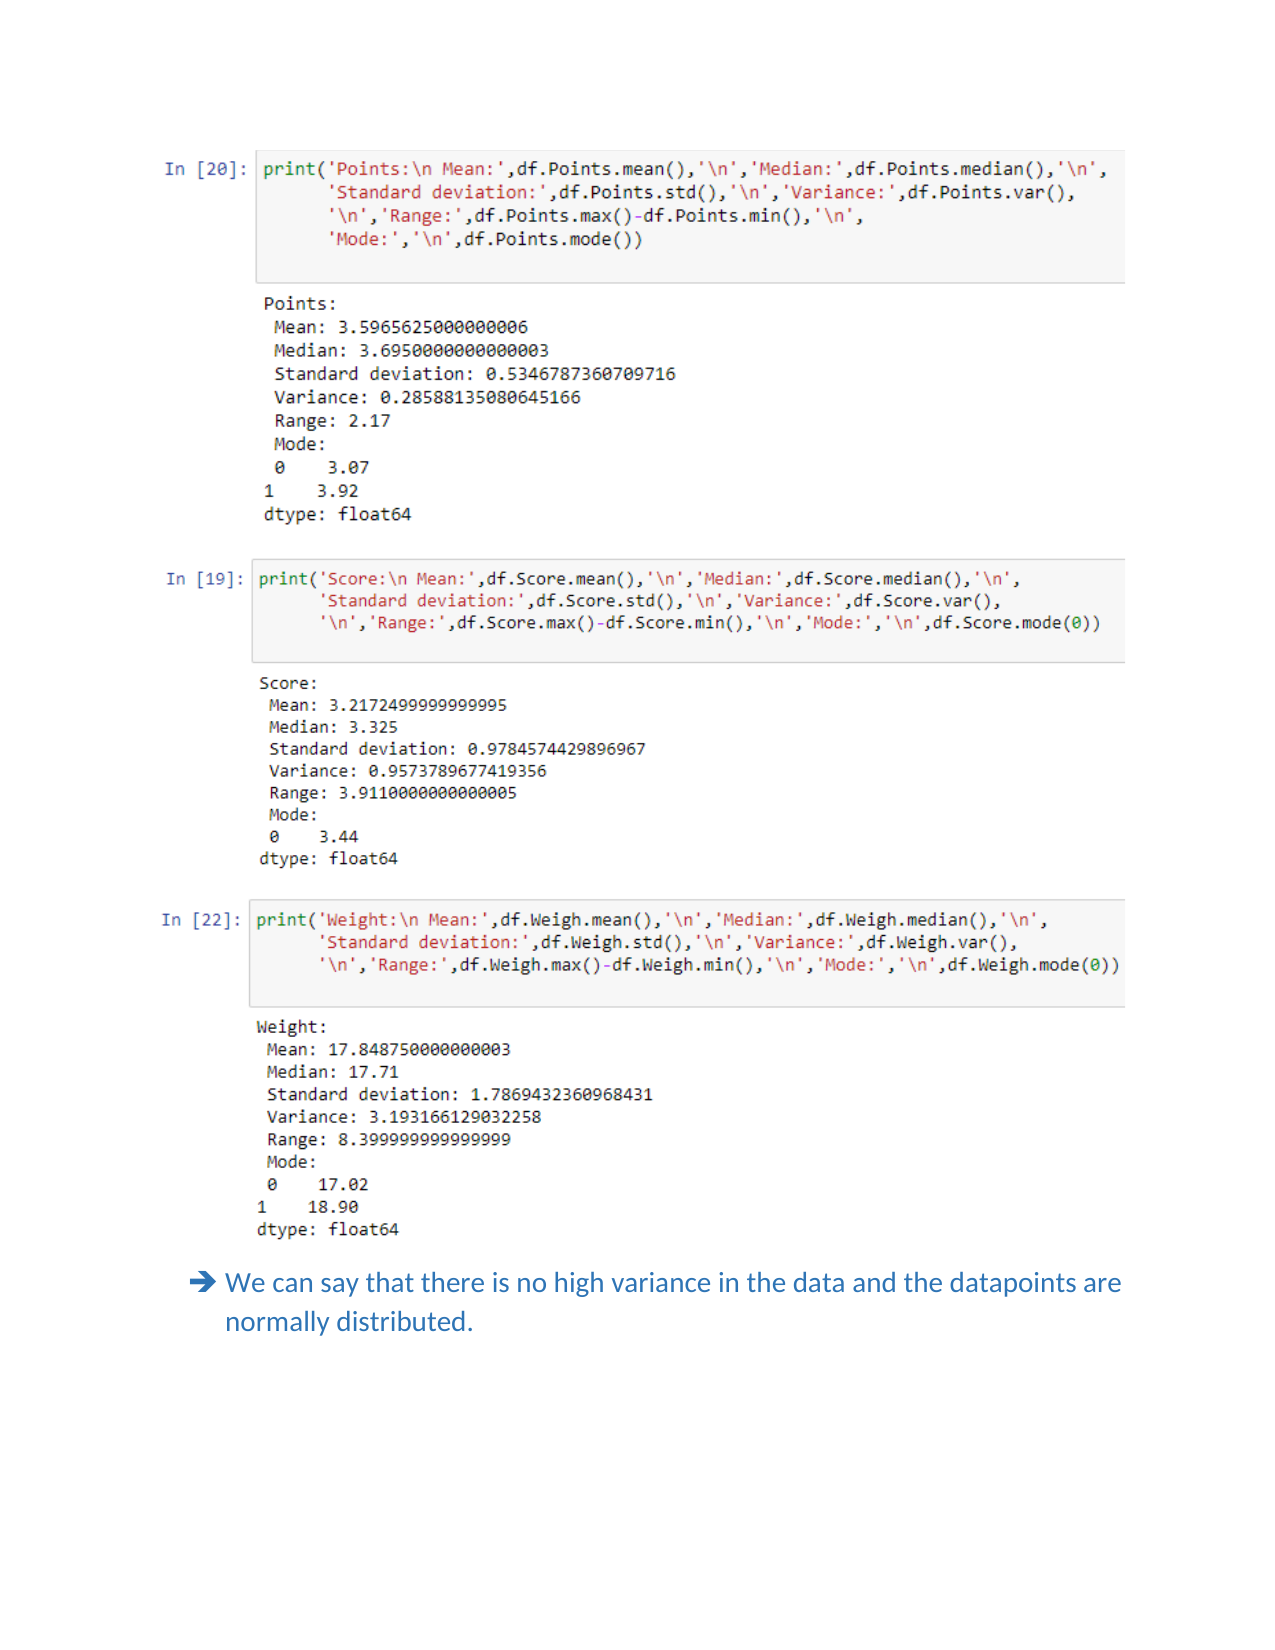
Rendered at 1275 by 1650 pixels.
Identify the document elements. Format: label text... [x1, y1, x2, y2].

picture [150, 555, 1125, 876]
list We can say that there is no high variance in the data and the datapoints are normally distributed. [187, 1264, 1125, 1338]
picture [150, 150, 1125, 537]
picture [150, 894, 1125, 1246]
